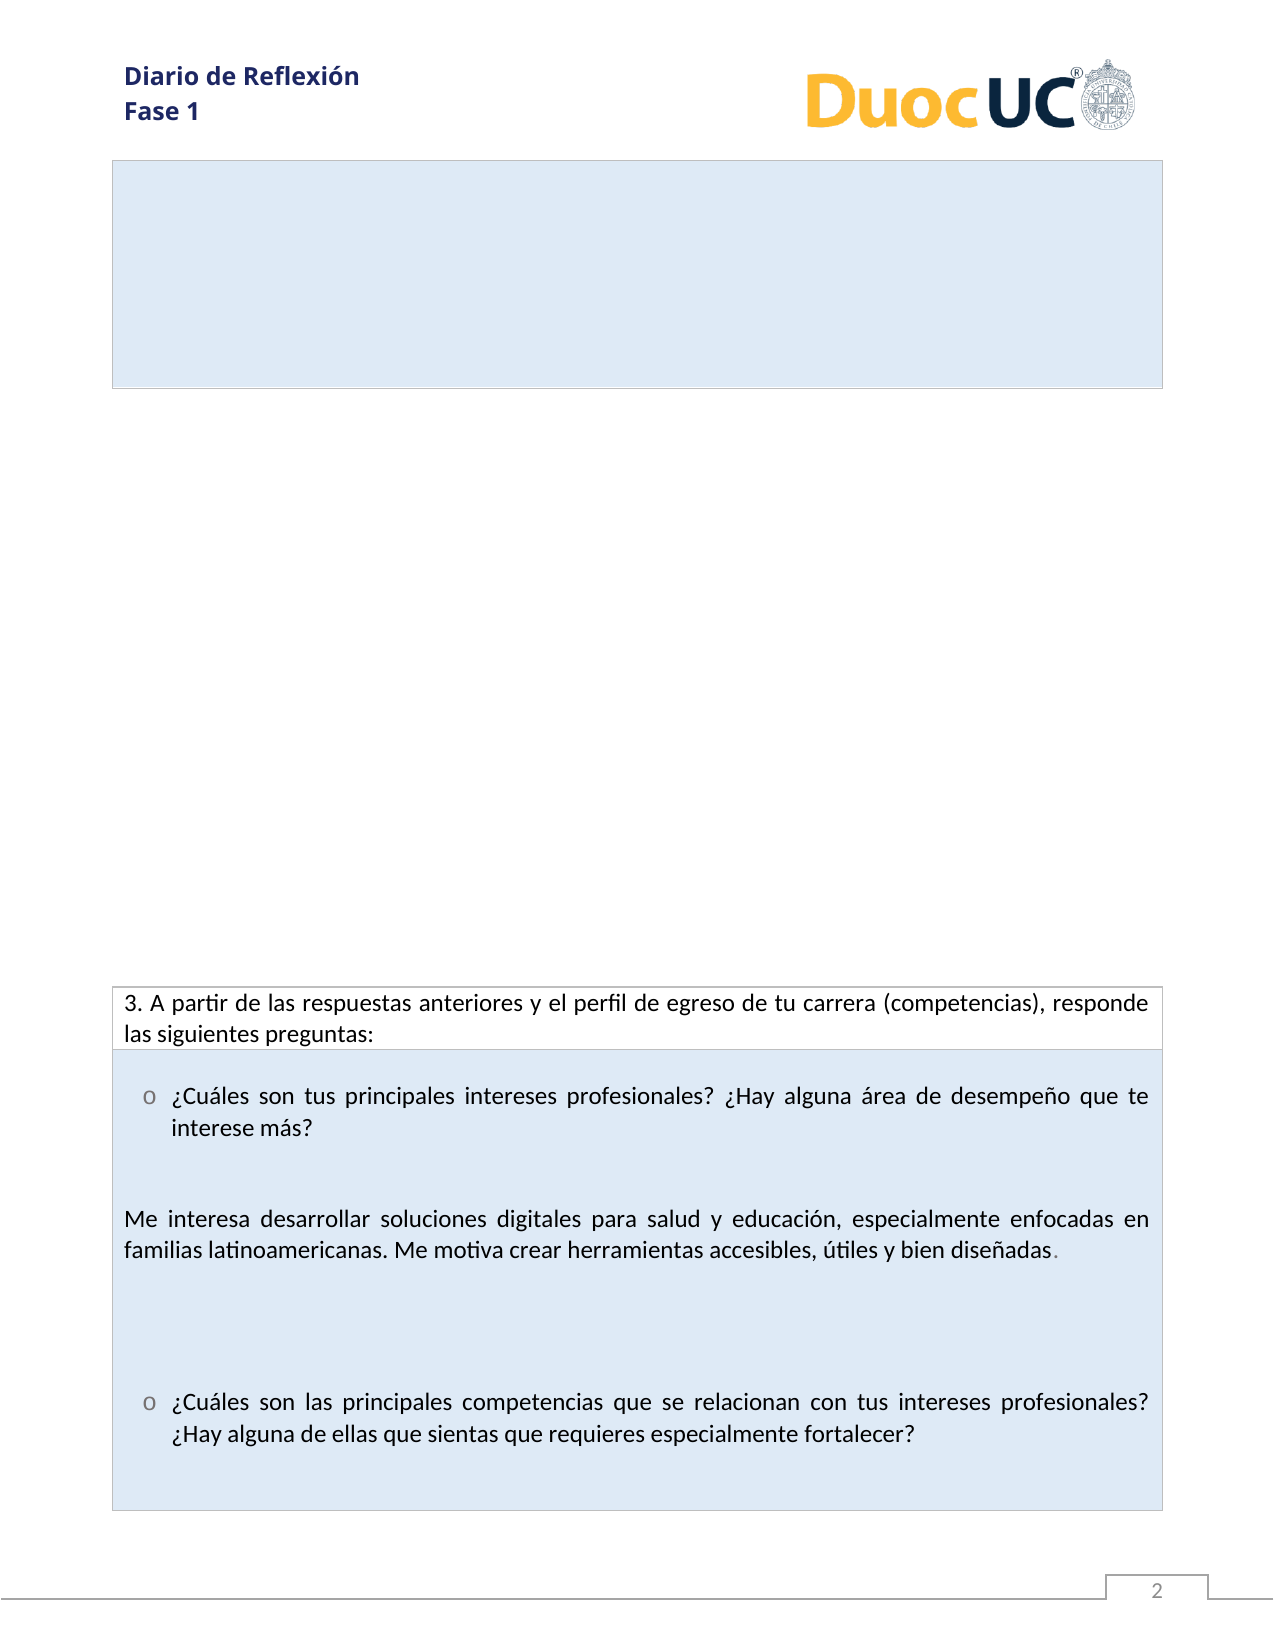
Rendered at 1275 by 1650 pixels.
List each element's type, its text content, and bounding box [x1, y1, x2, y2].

picture [807, 59, 1135, 130]
table_header 3. A partir de las respuestas anteriores y el perfil de egreso de tu carrera (competencias), responde las siguientes preguntas: [113, 988, 1162, 1048]
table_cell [113, 1050, 1162, 1510]
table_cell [113, 161, 1162, 387]
